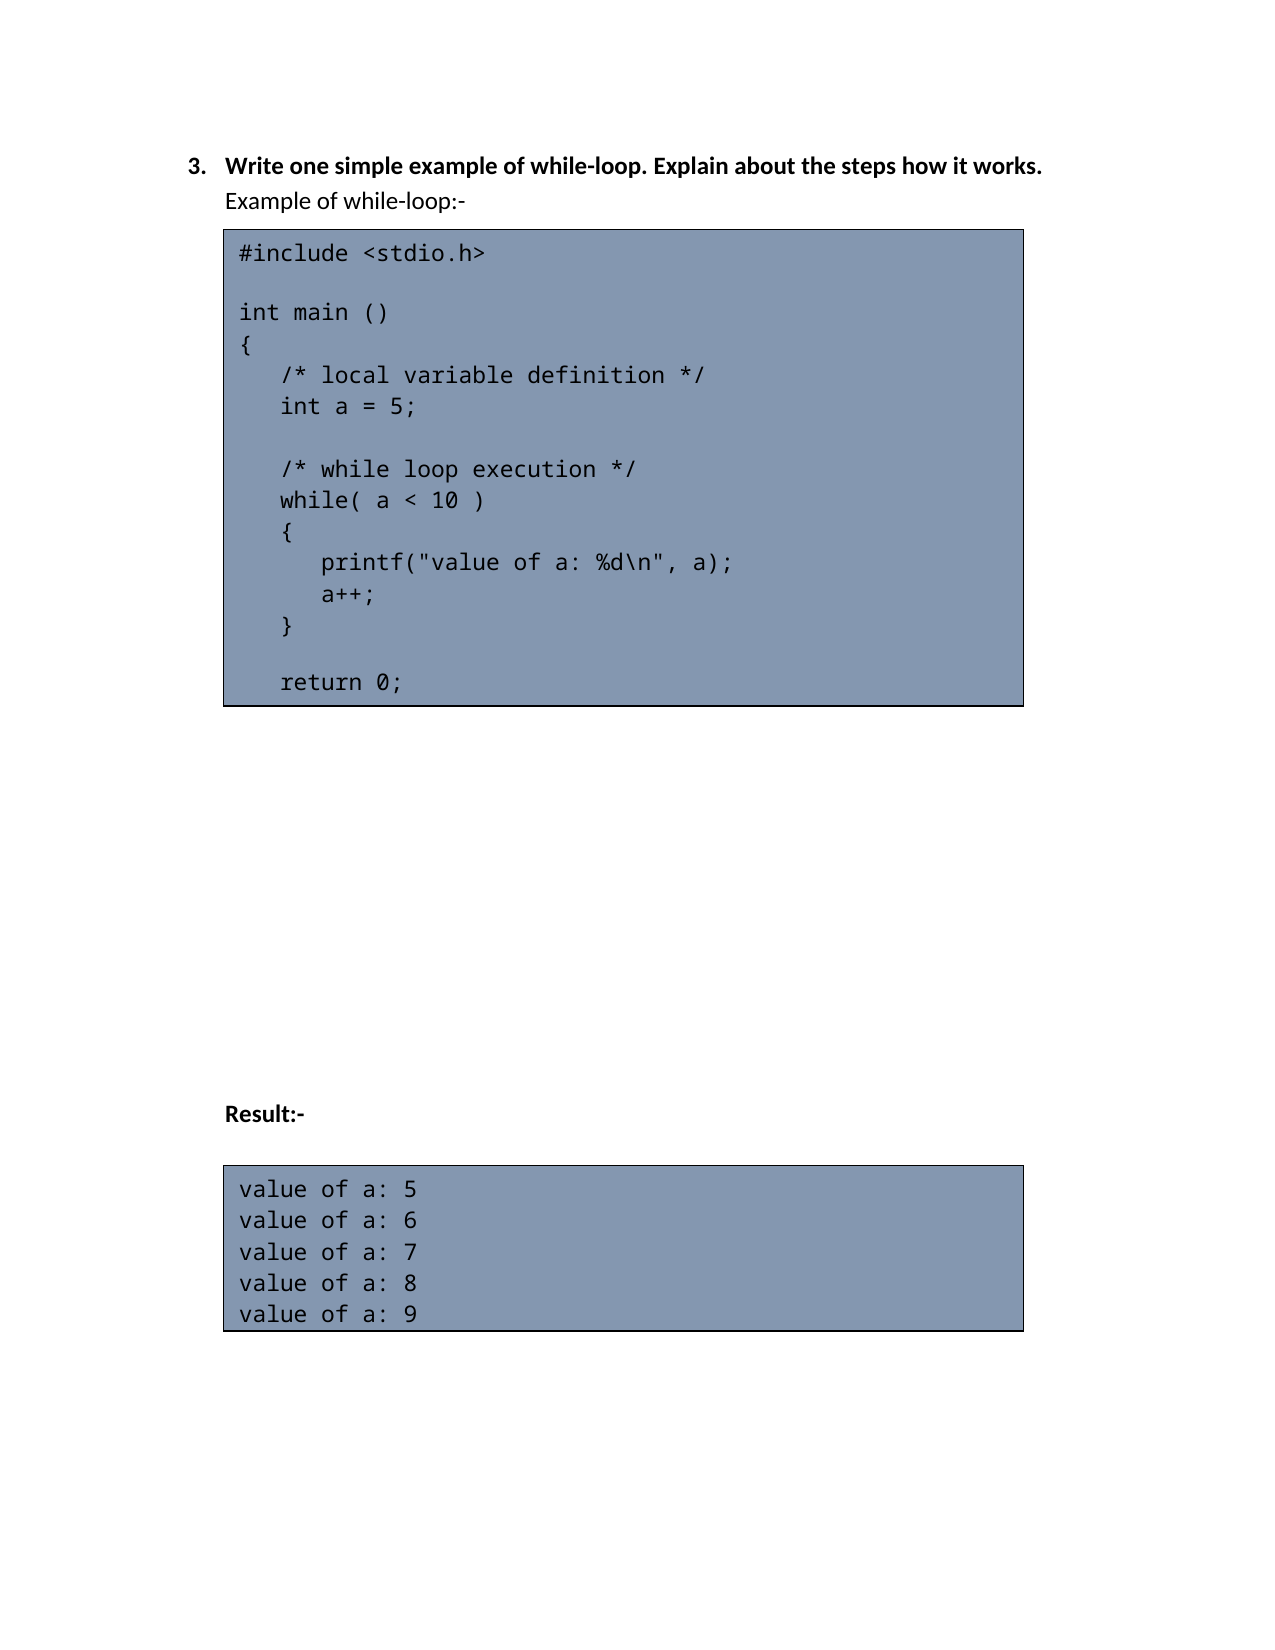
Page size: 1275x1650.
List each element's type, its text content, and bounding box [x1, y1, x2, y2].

text Result:- [150, 1098, 1125, 1129]
list Example of while-loop:- [225, 185, 1125, 216]
list Write one simple example of while-loop. Explain about the steps how it works. [187, 150, 1125, 181]
